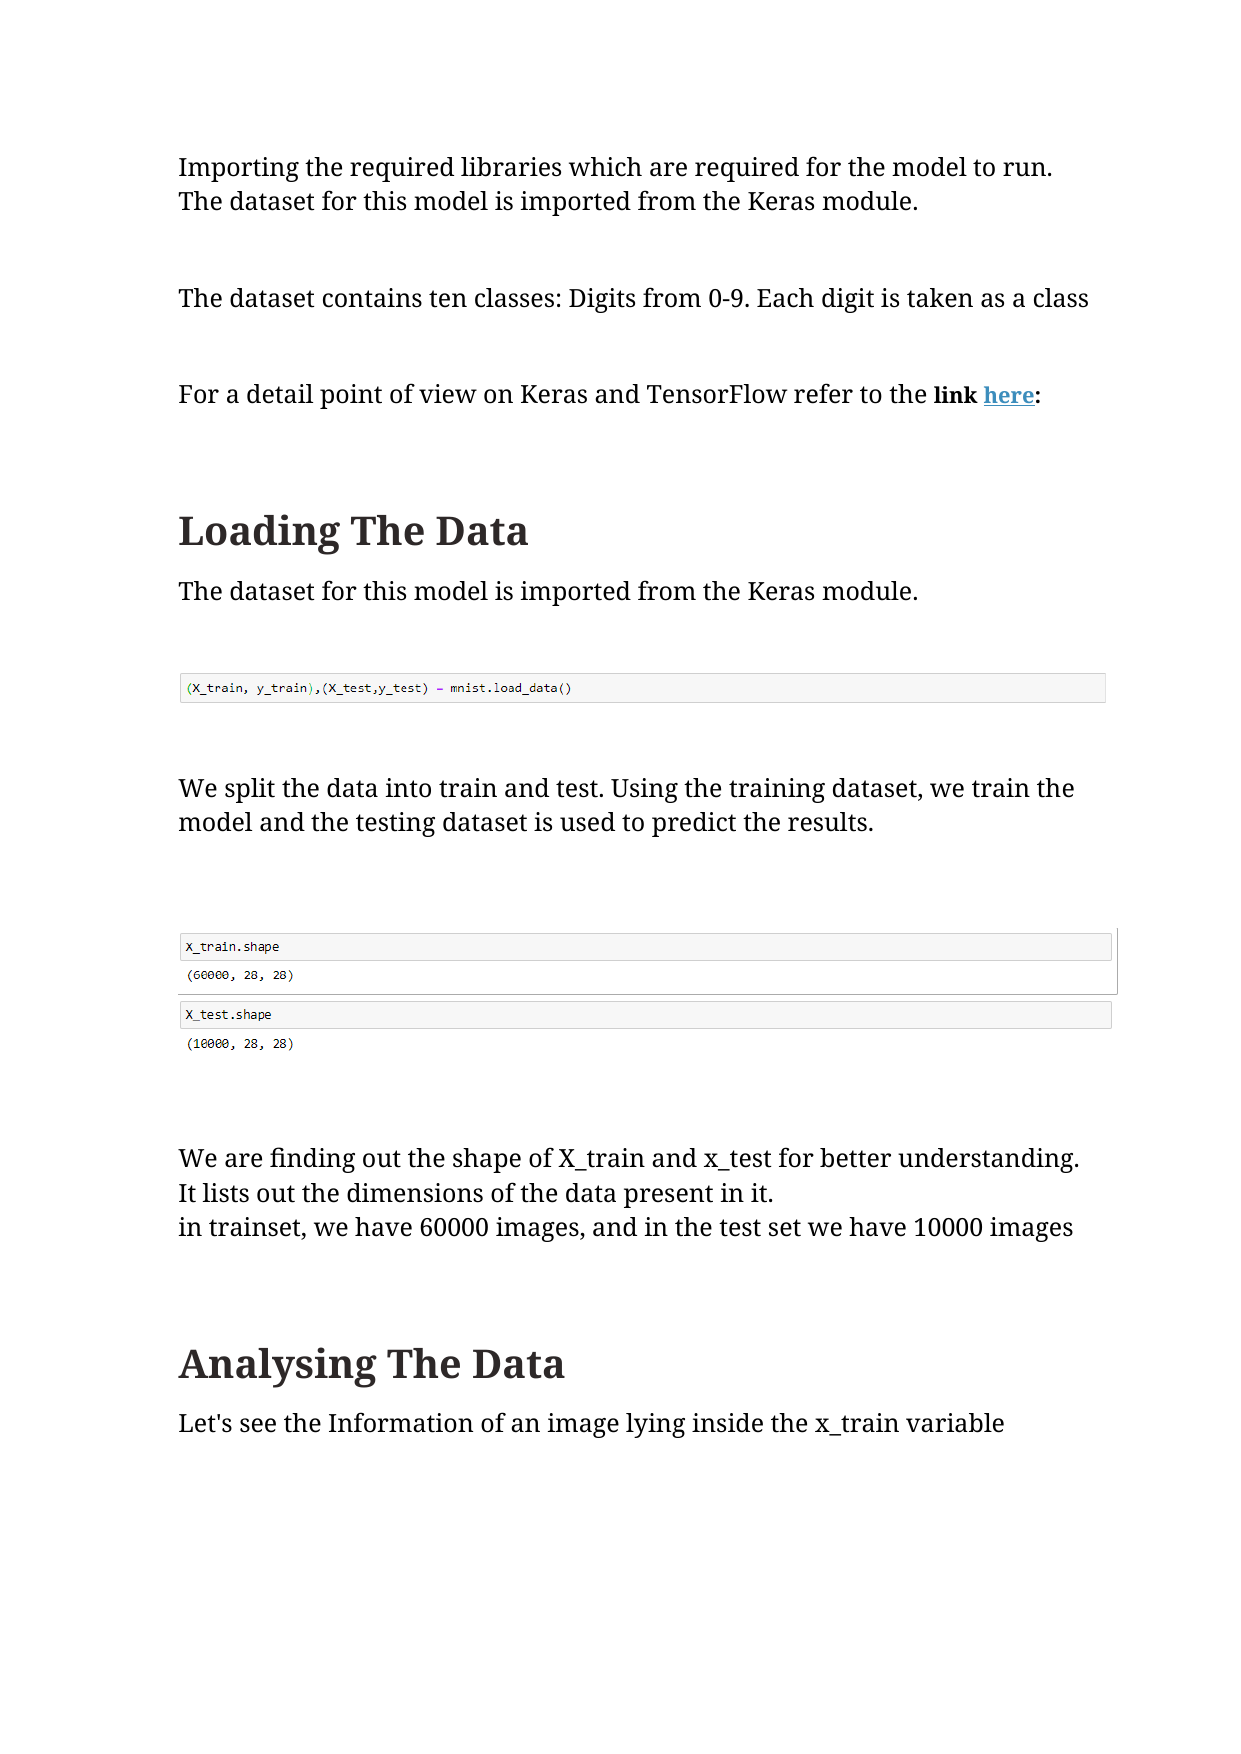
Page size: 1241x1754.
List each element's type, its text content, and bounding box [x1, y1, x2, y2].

text The dataset for this model is imported from the Keras module. [178, 573, 1090, 607]
text The dataset contains ten classes: Digits from 0-9. Each digit is taken as a class [178, 280, 1090, 314]
text Loading The Data [178, 503, 1090, 557]
text Let's see the Information of an image lying inside the x_train variable [178, 1406, 1090, 1440]
text Importing the required libraries which are required for the model to run. The dataset for this model is imported from the Keras module. [178, 150, 1090, 218]
picture [178, 928, 1119, 1051]
text in trainset, we have 60000 images, and in the test set we have 10000 images [178, 1209, 1090, 1243]
text We split the data into train and test. Using the training dataset, we train the model and the testing dataset is used to predict the results. [178, 770, 1090, 867]
picture [178, 669, 1119, 709]
text Analysing The Data [178, 1336, 1090, 1390]
text For a detail point of view on Keras and TensorFlow refer to the link here: [178, 376, 1090, 410]
text We are finding out the shape of X_train and x_test for better understanding. It lists out the dimensions of the data present in it. [178, 1141, 1090, 1209]
